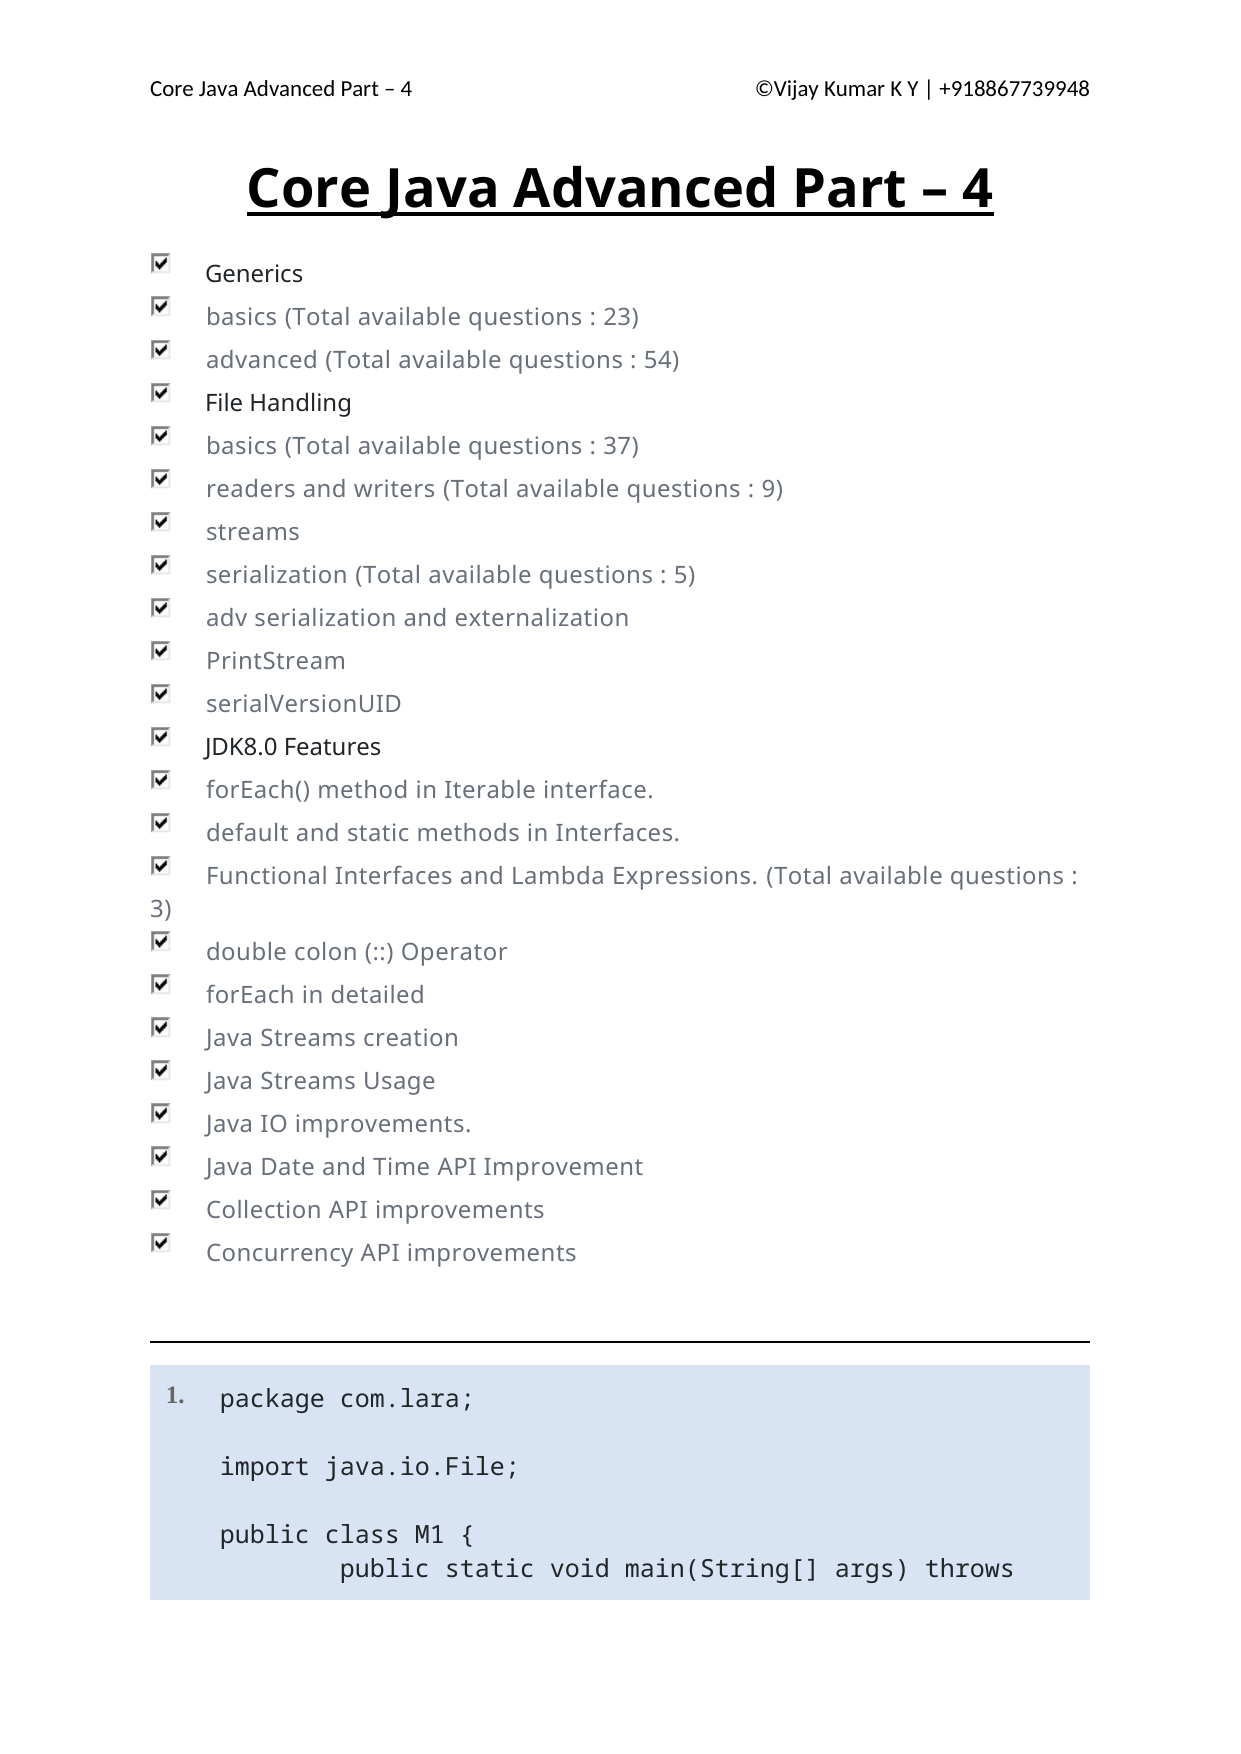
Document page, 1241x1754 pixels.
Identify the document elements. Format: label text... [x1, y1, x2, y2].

text double colon (::) Operator [150, 924, 1090, 967]
text Java Streams Usage [150, 1053, 1090, 1096]
text serialVersionUID [150, 676, 1090, 719]
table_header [204, 1365, 1090, 1600]
text Java Streams creation [150, 1010, 1090, 1053]
text Functional Interfaces and Lambda Expressions. (Total available questions : 3) [150, 848, 1090, 924]
text Core Java Advanced Part – 4 [150, 150, 1090, 224]
text advanced (Total available questions : 54) [150, 332, 1090, 375]
text Generics [150, 246, 1090, 289]
text forEach in detailed [150, 967, 1090, 1010]
text serialization (Total available questions : 5) [150, 547, 1090, 590]
text Collection API improvements [150, 1182, 1090, 1225]
text default and static methods in Interfaces. [150, 806, 1090, 848]
text PrintStream [150, 633, 1090, 676]
table_header 1. [150, 1365, 204, 1600]
text JDK8.0 Features [150, 719, 1090, 762]
text readers and writers (Total available questions : 9) [150, 461, 1090, 504]
text basics (Total available questions : 37) [150, 418, 1090, 461]
text streams [150, 504, 1090, 547]
text forEach() method in Iterable interface. [150, 762, 1090, 806]
text File Handling [150, 375, 1090, 418]
text Java Date and Time API Improvement [150, 1139, 1090, 1182]
text Concurrency API improvements [150, 1225, 1090, 1268]
text basics (Total available questions : 23) [150, 289, 1090, 332]
text adv serialization and externalization [150, 590, 1090, 633]
text Java IO improvements. [150, 1096, 1090, 1139]
